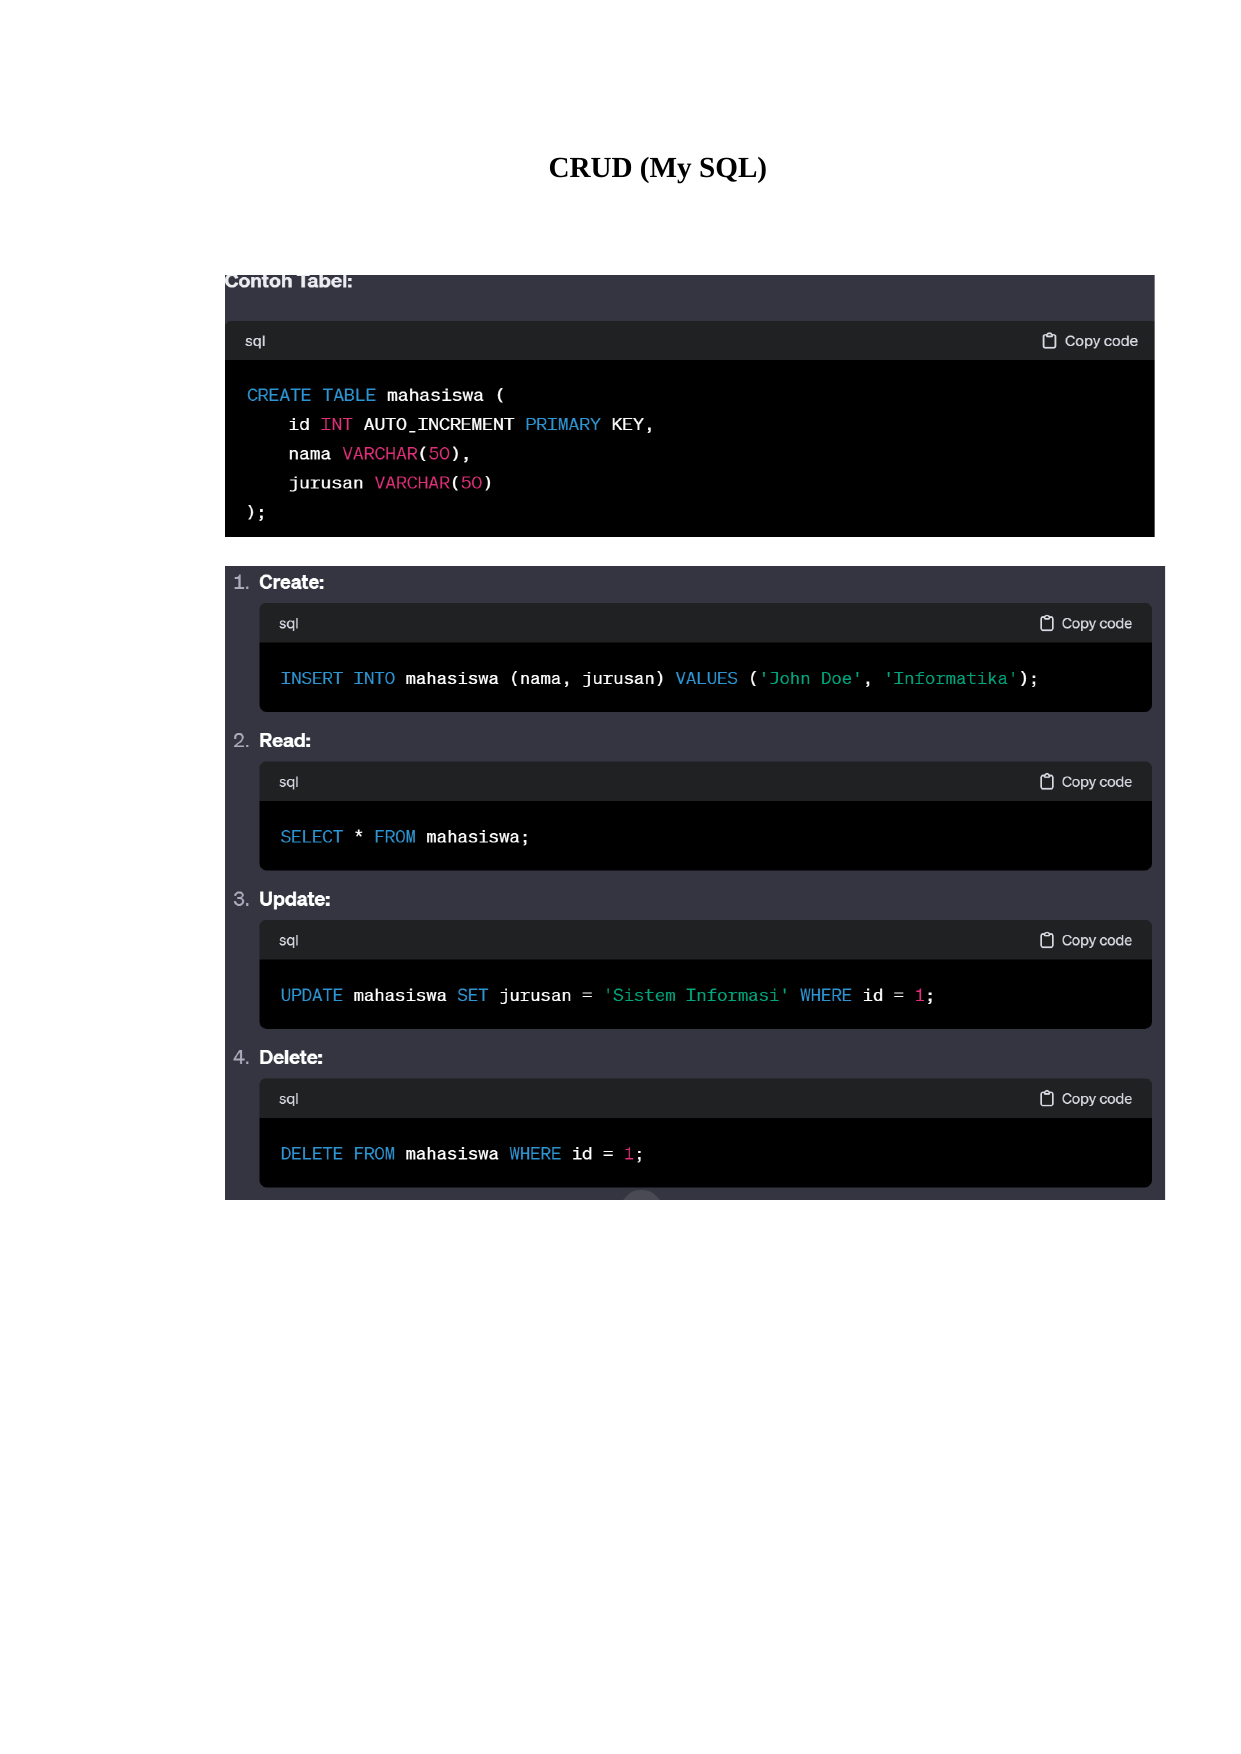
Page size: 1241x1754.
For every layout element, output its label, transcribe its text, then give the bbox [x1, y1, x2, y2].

text CRUD (My SQL) [150, 150, 1090, 183]
picture [225, 275, 1155, 537]
picture [225, 566, 1166, 1200]
